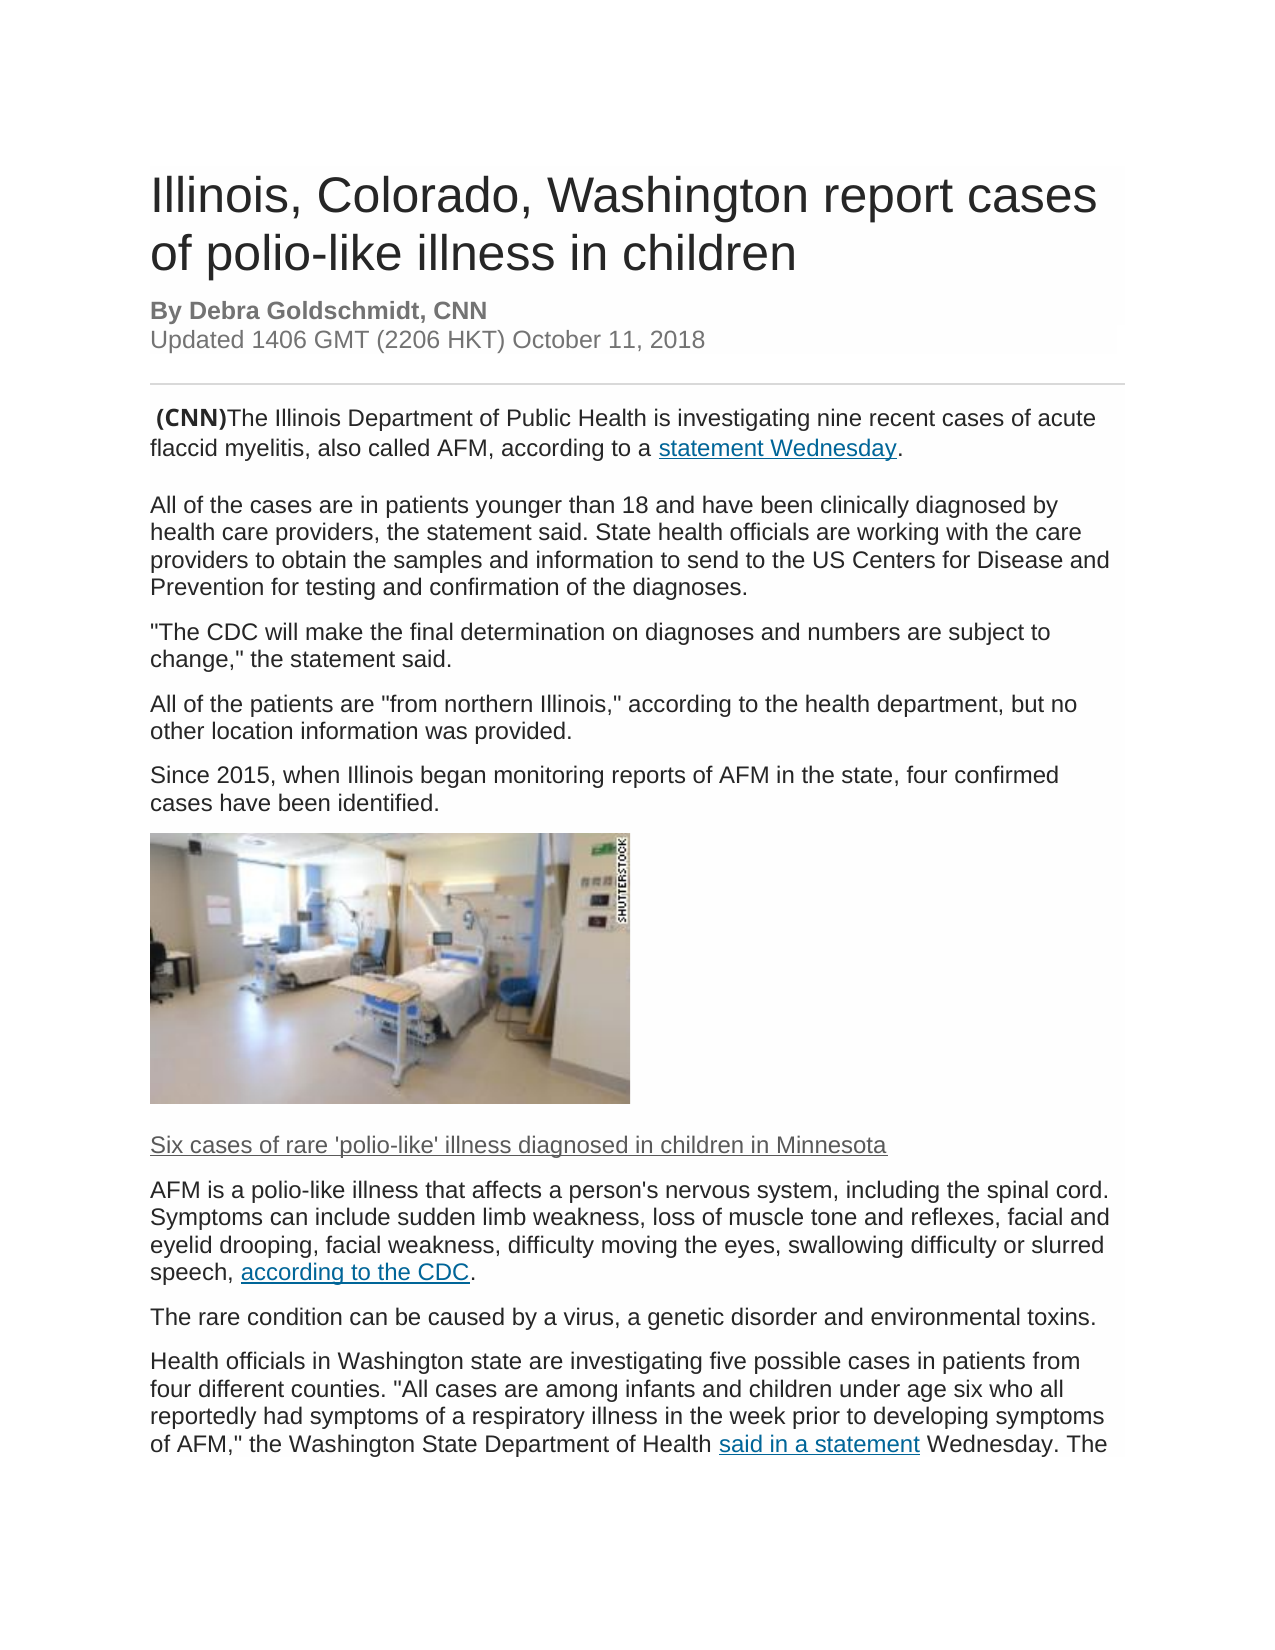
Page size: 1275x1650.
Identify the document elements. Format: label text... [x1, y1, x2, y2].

text Since 2015, when Illinois began monitoring reports of AFM in the state, four confirmed cases have been identified. [150, 761, 1125, 817]
text "The CDC will make the final determination on diagnoses and numbers are subject to change," the statement said. [150, 618, 1125, 673]
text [150, 1347, 1125, 1457]
text Updated 1406 GMT (2206 HKT) October 11, 2018 [150, 325, 1117, 354]
text Six cases of rare 'polio-like' illness diagnosed in children in Minnesota [150, 1131, 1125, 1159]
text (CNN)The Illinois Department of Public Health is investigating nine recent cases of acute flaccid myelitis, also called AFM, according to a statement Wednesday. [150, 385, 1125, 461]
text By Debra Goldschmidt, CNN [150, 296, 1125, 325]
text The rare condition can be caused by a virus, a genetic disorder and environmental toxins. [150, 1303, 1125, 1330]
text Illinois, Colorado, Washington report cases of polio-like illness in children [150, 166, 1125, 281]
picture [150, 833, 630, 1104]
text All of the patients are "from northern Illinois," according to the health department, but no other location information was provided. [150, 689, 1125, 745]
text AFM is a polio-like illness that affects a person's nervous system, including the spinal cord. Symptoms can include sudden limb weakness, loss of muscle tone and reflexes, facial and eyelid drooping, facial weakness, difficulty moving the eyes, swallowing difficulty or slurred speech, according to the CDC. [150, 1176, 1125, 1286]
text All of the cases are in patients younger than 18 and have been clinically diagnosed by health care providers, the statement said. State health officials are working with the care providers to obtain the samples and information to send to the US Centers for Disease and Prevention for testing and confirmation of the diagnoses. [150, 491, 1125, 601]
